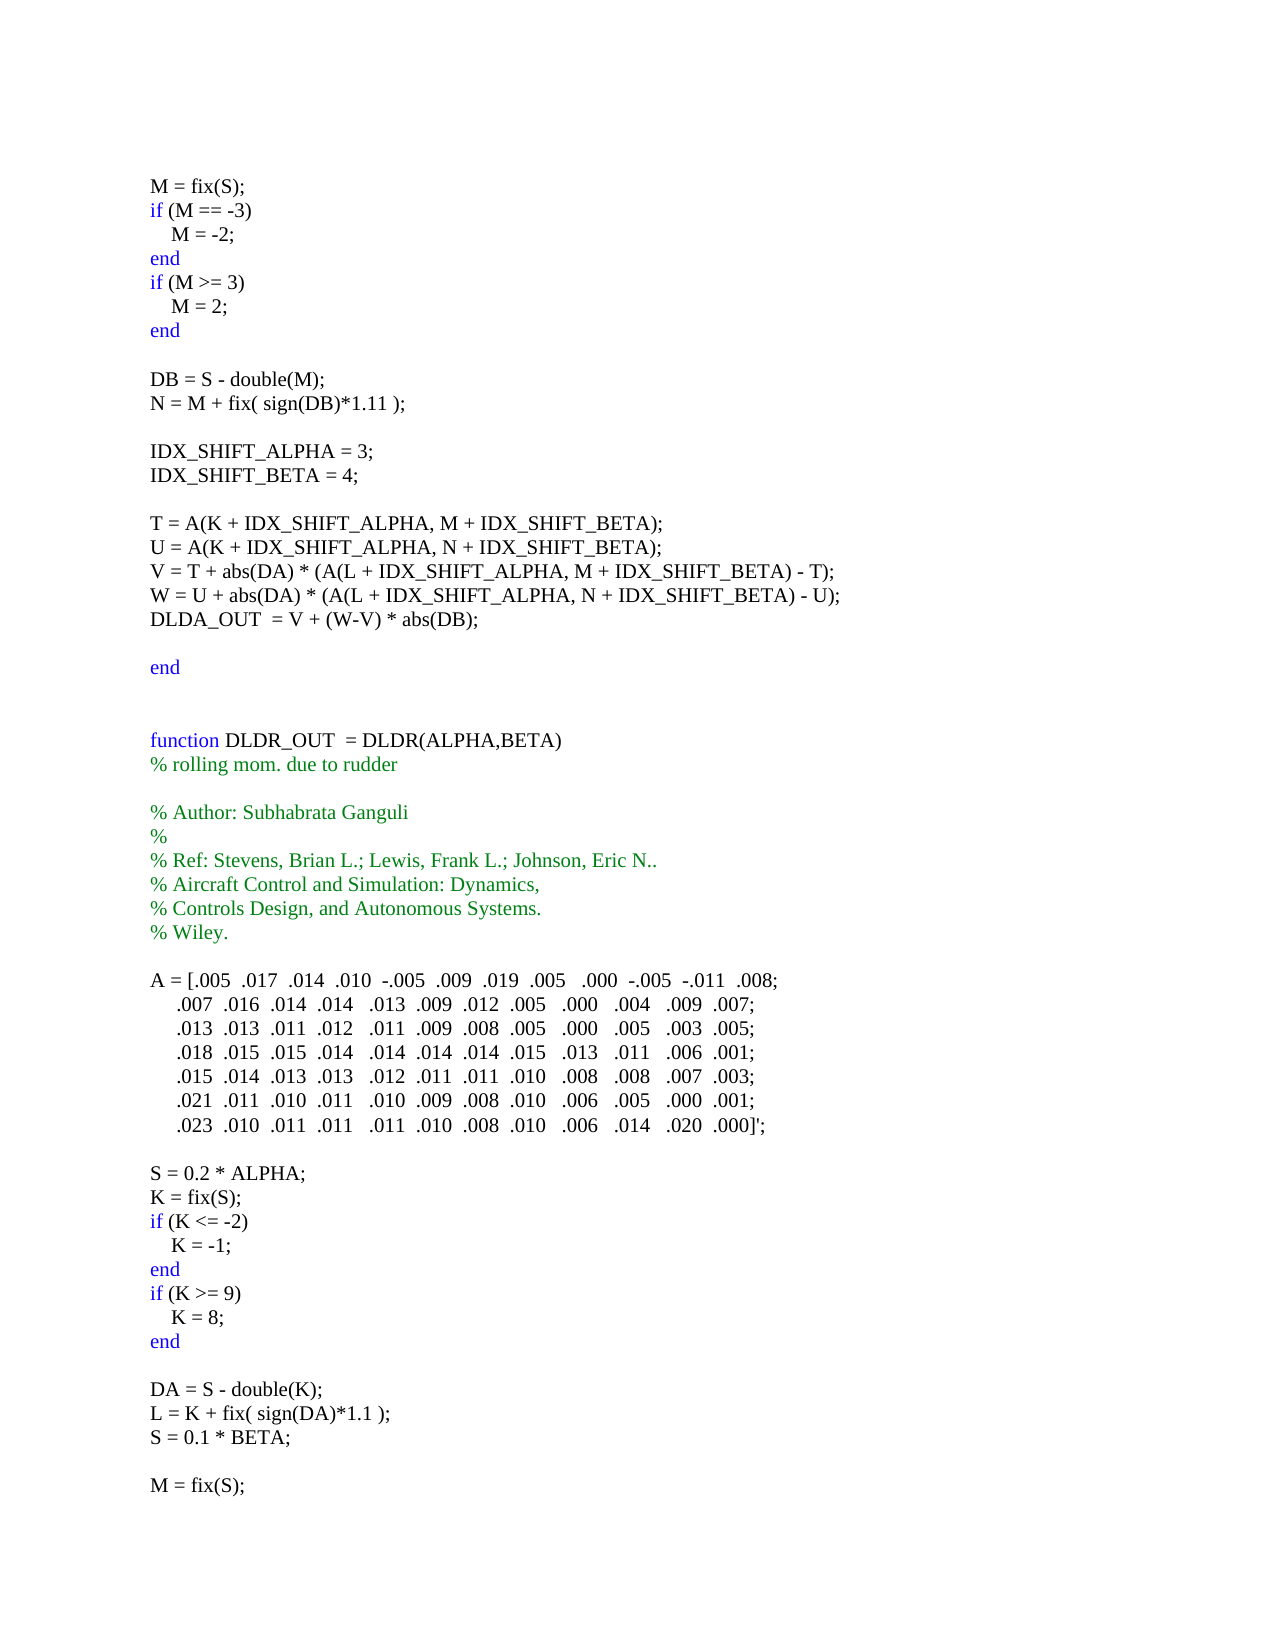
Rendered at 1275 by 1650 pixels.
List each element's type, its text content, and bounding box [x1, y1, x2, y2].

text % [150, 824, 1125, 848]
text M = fix(S); [150, 1473, 1125, 1497]
text % Author: Subhabrata Ganguli [150, 800, 1125, 824]
text A = [.005 .017 .014 .010 -.005 .009 .019 .005 .000 -.005 -.011 .008; [150, 968, 1125, 992]
text V = T + abs(DA) * (A(L + IDX_SHIFT_ALPHA, M + IDX_SHIFT_BETA) - T); [150, 559, 1125, 583]
text S = 0.1 * BETA; [150, 1425, 1125, 1449]
text K = 8; [150, 1305, 1125, 1329]
text % Wiley. [150, 920, 1125, 944]
text end [150, 1329, 1125, 1353]
text S = 0.2 * ALPHA; [150, 1161, 1125, 1185]
text end [150, 246, 1125, 270]
text .018 .015 .015 .014 .014 .014 .014 .015 .013 .011 .006 .001; [150, 1040, 1125, 1064]
text % rolling mom. due to rudder [150, 752, 1125, 776]
text DB = S - double(M); [150, 367, 1125, 391]
text function DLDR_OUT = DLDR(ALPHA,BETA) [150, 727, 1125, 752]
text W = U + abs(DA) * (A(L + IDX_SHIFT_ALPHA, N + IDX_SHIFT_BETA) - U); [150, 583, 1125, 607]
text DA = S - double(K); [150, 1377, 1125, 1401]
text if (K <= -2) [150, 1209, 1125, 1233]
text .023 .010 .011 .011 .011 .010 .008 .010 .006 .014 .020 .000]'; [150, 1112, 1125, 1137]
text end [150, 655, 1125, 679]
text T = A(K + IDX_SHIFT_ALPHA, M + IDX_SHIFT_BETA); [150, 511, 1125, 535]
text if (M == -3) [150, 198, 1125, 222]
text if (M >= 3) [150, 270, 1125, 294]
text N = M + fix( sign(DB)*1.11 ); [150, 391, 1125, 415]
text IDX_SHIFT_ALPHA = 3; [150, 439, 1125, 463]
text K = -1; [150, 1233, 1125, 1257]
text .021 .011 .010 .011 .010 .009 .008 .010 .006 .005 .000 .001; [150, 1088, 1125, 1112]
text M = -2; [150, 222, 1125, 246]
text if (K >= 9) [150, 1281, 1125, 1305]
text .013 .013 .011 .012 .011 .009 .008 .005 .000 .005 .003 .005; [150, 1016, 1125, 1040]
text % Controls Design, and Autonomous Systems. [150, 896, 1125, 920]
text DLDA_OUT = V + (W-V) * abs(DB); [150, 607, 1125, 631]
text end [150, 1257, 1125, 1281]
text .007 .016 .014 .014 .013 .009 .012 .005 .000 .004 .009 .007; [150, 992, 1125, 1016]
text L = K + fix( sign(DA)*1.1 ); [150, 1401, 1125, 1425]
text .015 .014 .013 .013 .012 .011 .011 .010 .008 .008 .007 .003; [150, 1064, 1125, 1088]
text % Aircraft Control and Simulation: Dynamics, [150, 872, 1125, 896]
text U = A(K + IDX_SHIFT_ALPHA, N + IDX_SHIFT_BETA); [150, 535, 1125, 559]
text K = fix(S); [150, 1185, 1125, 1209]
text M = fix(S); [150, 174, 1125, 198]
text M = 2; [150, 294, 1125, 318]
text % Ref: Stevens, Brian L.; Lewis, Frank L.; Johnson, Eric N.. [150, 848, 1125, 872]
text end [150, 318, 1125, 342]
text IDX_SHIFT_BETA = 4; [150, 463, 1125, 487]
